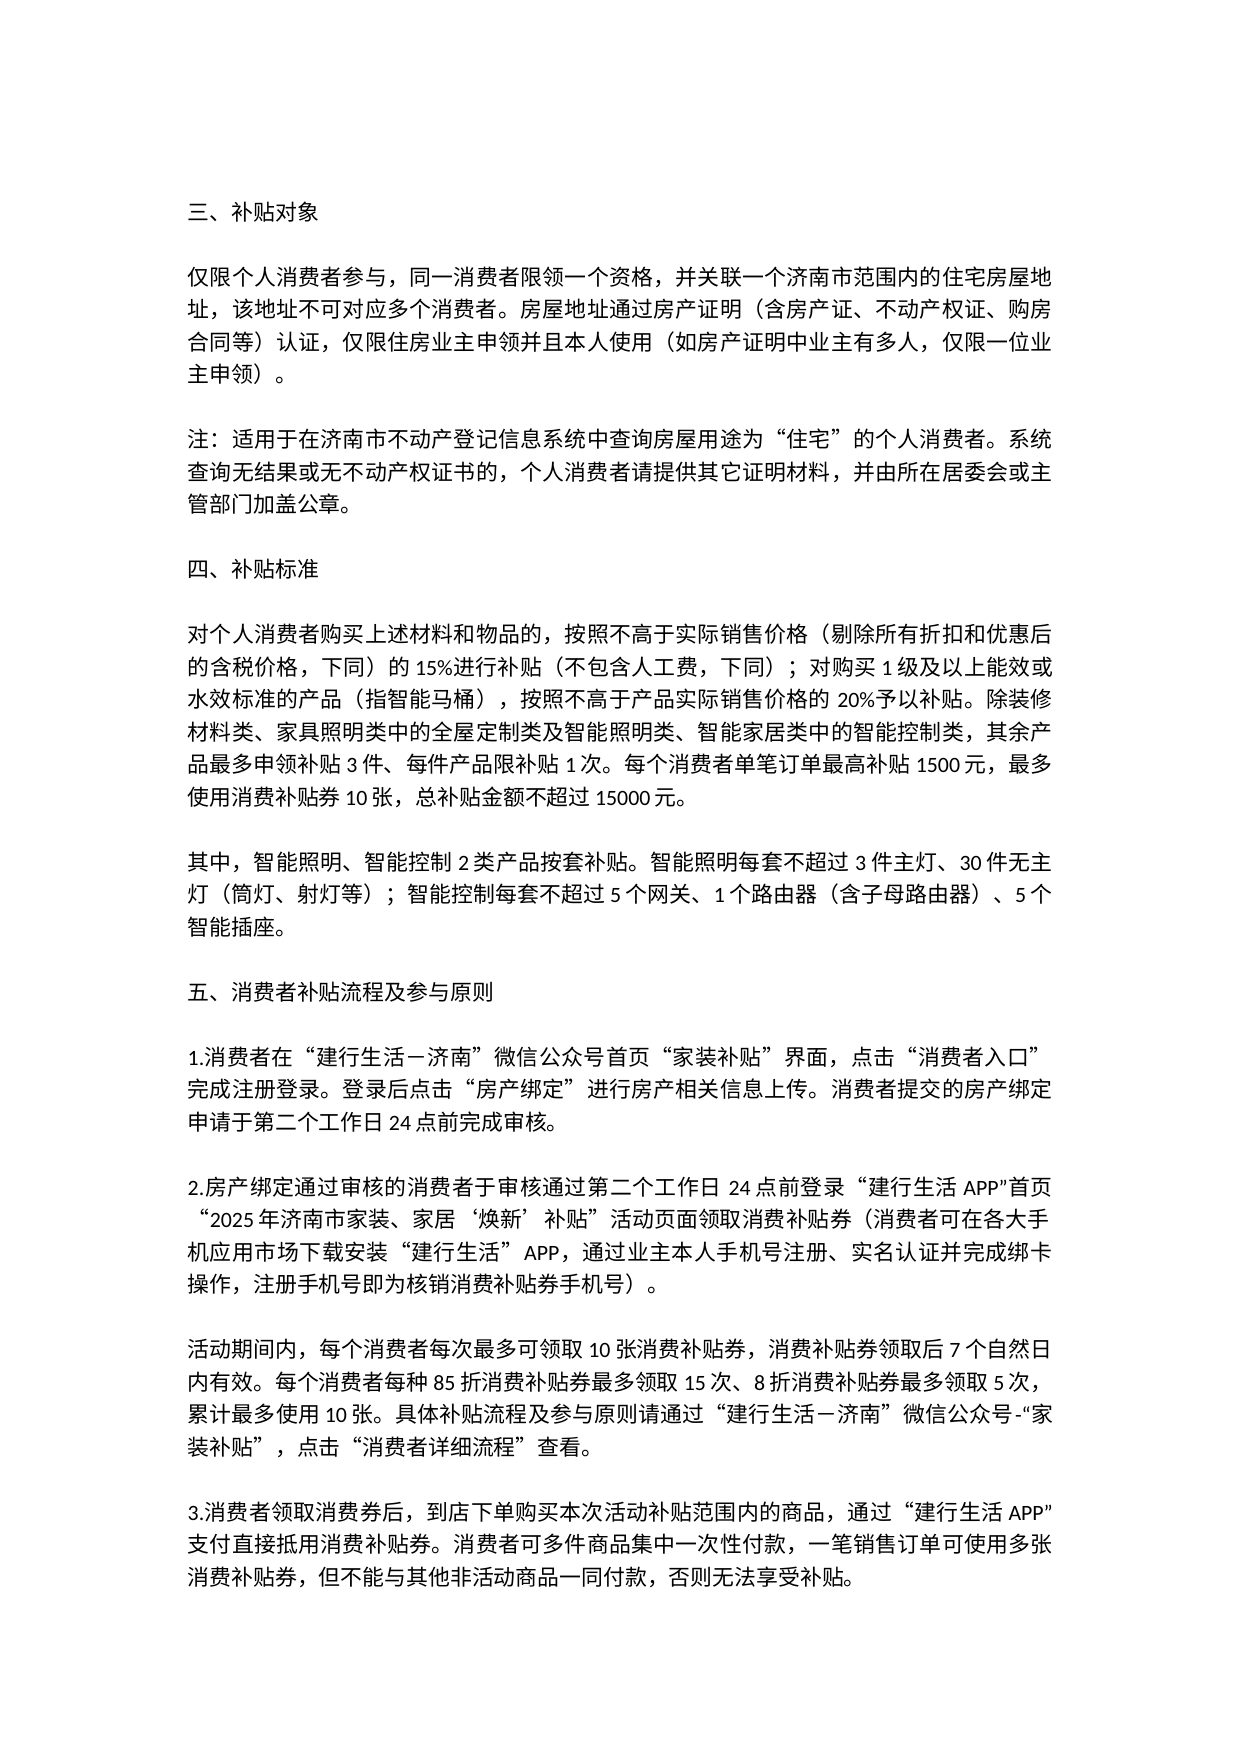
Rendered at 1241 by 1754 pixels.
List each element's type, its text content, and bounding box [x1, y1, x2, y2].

text 其中，智能照明、智能控制2类产品按套补贴。智能照明每套不超过3件主灯、30件无主灯（筒灯、射灯等）；智能控制每套不超过5个网关、1个路由器（含子母路由器）、5个智能插座。 [187, 844, 1053, 942]
text 三、补贴对象 [187, 194, 1053, 227]
text 2.房产绑定通过审核的消费者于审核通过第二个工作日24点前登录“建行生活APP”首页“2025年济南市家装、家居‘焕新’补贴”活动页面领取消费补贴券（消费者可在各大手机应用市场下载安装“建行生活”APP，通过业主本人手机号注册、实名认证并完成绑卡操作，注册手机号即为核销消费补贴券手机号）。 [187, 1169, 1053, 1299]
text 注：适用于在济南市不动产登记信息系统中查询房屋用途为“住宅”的个人消费者。系统查询无结果或无不动产权证书的，个人消费者请提供其它证明材料，并由所在居委会或主管部门加盖公章。 [187, 422, 1053, 519]
text 对个人消费者购买上述材料和物品的，按照不高于实际销售价格（剔除所有折扣和优惠后的含税价格，下同）的15%进行补贴（不包含人工费，下同）；对购买1级及以上能效或水效标准的产品（指智能马桶），按照不高于产品实际销售价格的20%予以补贴。除装修材料类、家具照明类中的全屋定制类及智能照明类、智能家居类中的智能控制类，其余产品最多申领补贴3件、每件产品限补贴1次。每个消费者单笔订单最高补贴1500元，最多使用消费补贴券10张，总补贴金额不超过15000元。 [187, 617, 1053, 812]
text 仅限个人消费者参与，同一消费者限领一个资格，并关联一个济南市范围内的住宅房屋地址，该地址不可对应多个消费者。房屋地址通过房产证明（含房产证、不动产权证、购房合同等）认证，仅限住房业主申领并且本人使用（如房产证明中业主有多人，仅限一位业主申领）。 [187, 259, 1053, 389]
text 五、消费者补贴流程及参与原则 [187, 974, 1053, 1007]
text 3.消费者领取消费券后，到店下单购买本次活动补贴范围内的商品，通过“建行生活APP”支付直接抵用消费补贴券。消费者可多件商品集中一次性付款，一笔销售订单可使用多张消费补贴券，但不能与其他非活动商品一同付款，否则无法享受补贴。 [187, 1494, 1053, 1592]
text 四、补贴标准 [187, 552, 1053, 584]
text 1.消费者在“建行生活－济南”微信公众号首页“家装补贴”界面，点击“消费者入口”完成注册登录。登录后点击“房产绑定”进行房产相关信息上传。消费者提交的房产绑定申请于第二个工作日24点前完成审核。 [187, 1039, 1053, 1137]
text 活动期间内，每个消费者每次最多可领取10张消费补贴券，消费补贴券领取后7个自然日内有效。每个消费者每种85折消费补贴券最多领取15次、8折消费补贴券最多领取5次，累计最多使用10张。具体补贴流程及参与原则请通过“建行生活－济南”微信公众号-“家装补贴”，点击“消费者详细流程”查看。 [187, 1332, 1053, 1462]
